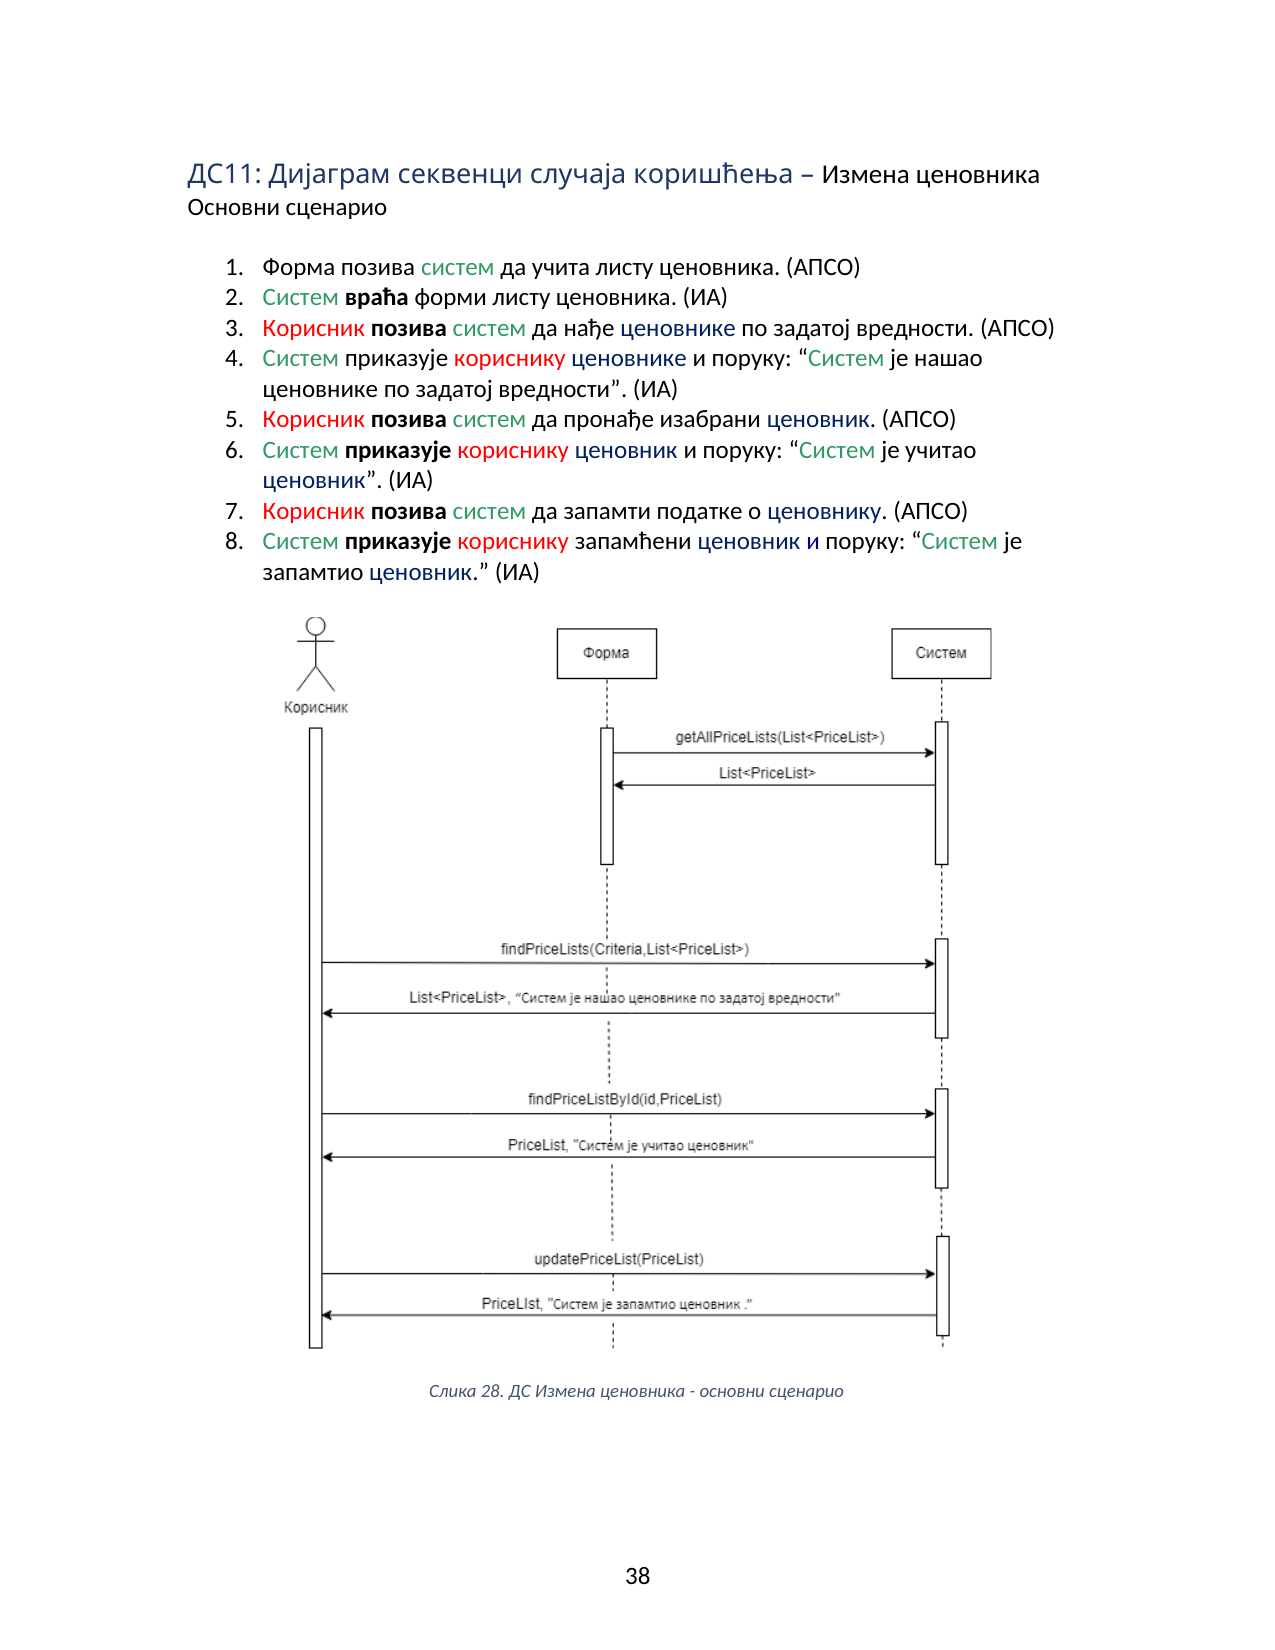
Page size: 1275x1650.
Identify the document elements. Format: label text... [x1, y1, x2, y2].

list Форма позива систем да учита листу ценовника. (АПСО) [225, 251, 1087, 281]
text Основни сценарио [187, 191, 1087, 222]
picture [283, 617, 992, 1350]
text Слика 28. ДС Измена ценовника - основни сценарио [187, 1379, 1087, 1402]
list Систем приказује кориснику ценовник и поруку: “Систем је учитао ценовник”. (ИА) [225, 434, 1087, 495]
list Корисник позива систем да нађе ценовнике по задатој вредности. (АПСО) [225, 312, 1087, 342]
list Систем приказује кориснику ценовнике и поруку: “Систем је нашао ценовнике по задатој вредности”. (ИА) [225, 342, 1087, 403]
list Корисник позива систем да запамти податке о ценовнику. (АПСО) [225, 495, 1087, 525]
subtitle ДС11: Дијаграм секвенци случаја коришћења – Измена ценовника [187, 154, 1087, 191]
list Систем враћа форми листу ценовника. (ИА) [225, 281, 1087, 312]
list Корисник позива систем да пронађе изабрани ценовник. (АПСО) [225, 403, 1087, 434]
list Систем приказује кориснику запамћени ценовник и поруку: “Систем је запамтио ценовник.” (ИА) [225, 525, 1087, 586]
